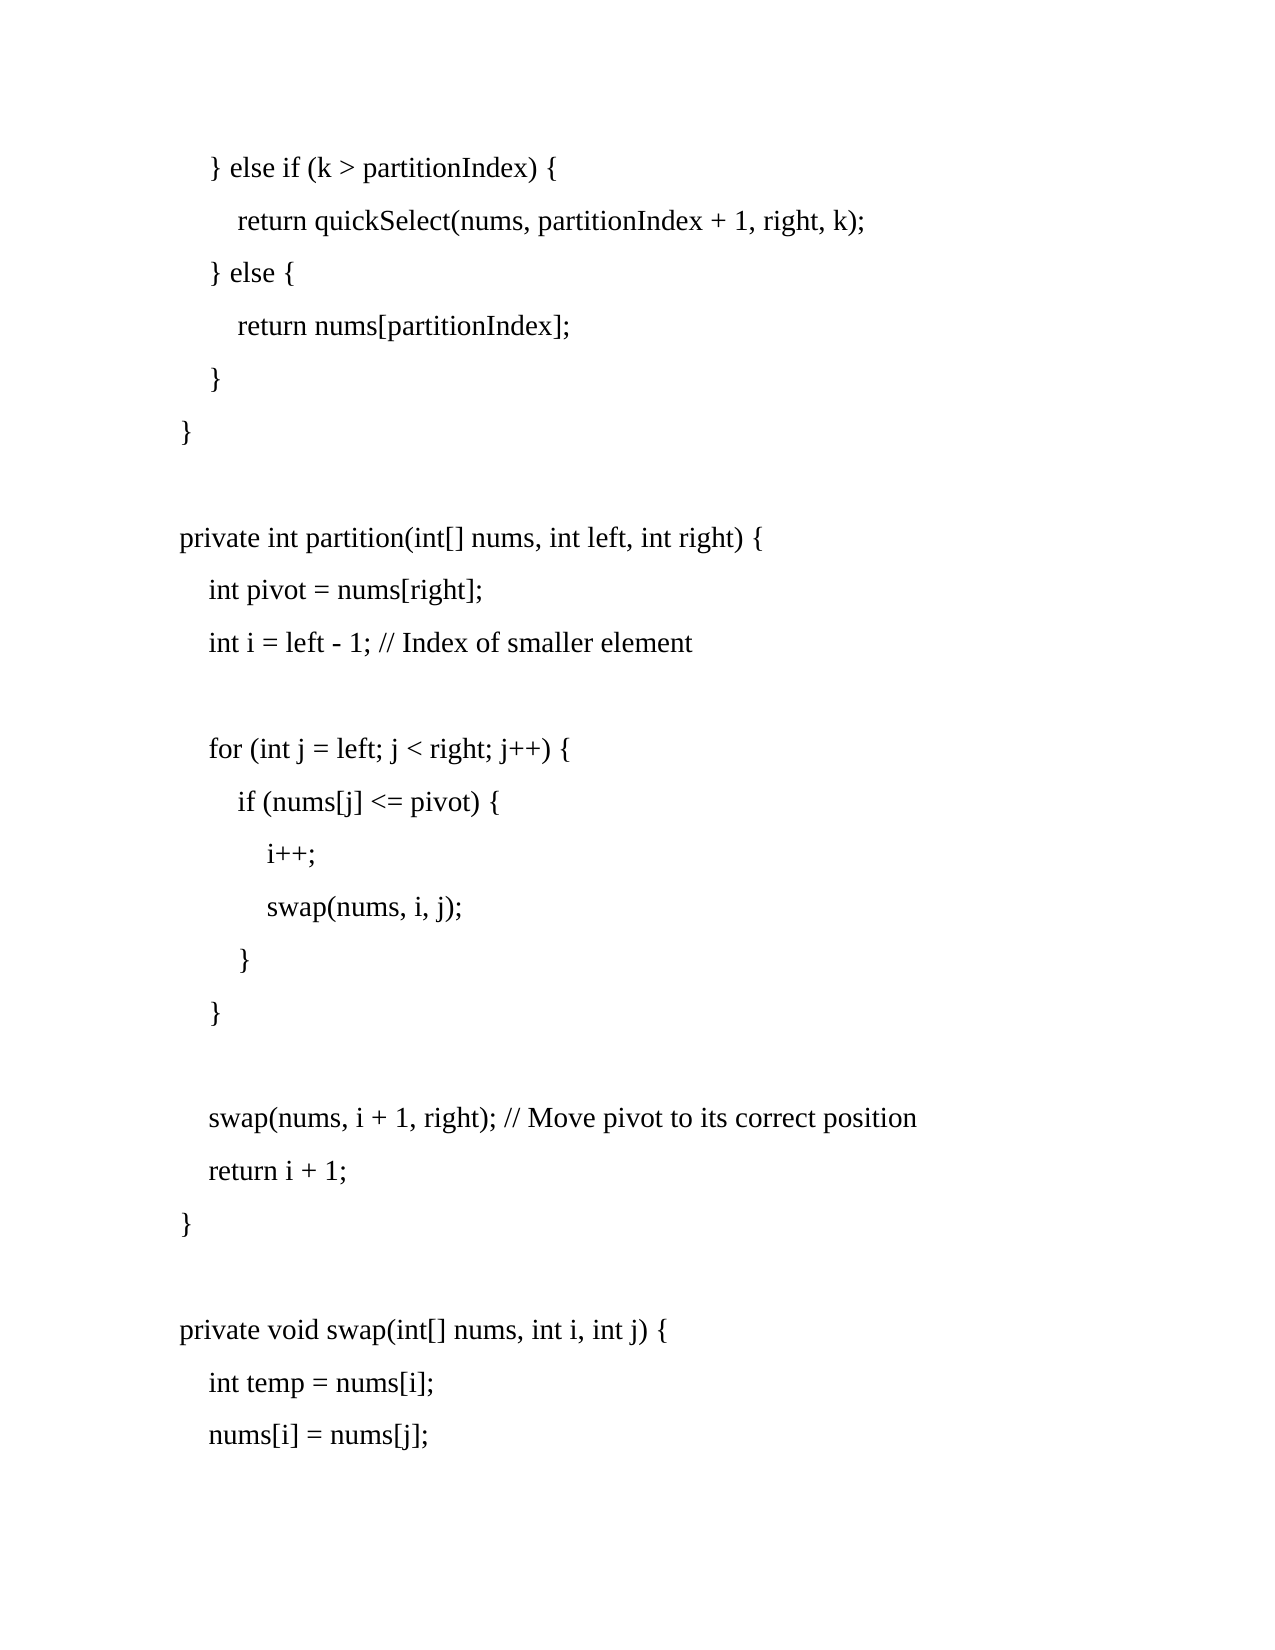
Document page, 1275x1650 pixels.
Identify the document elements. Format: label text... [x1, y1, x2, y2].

text } else if (k > partitionIndex) { [150, 150, 1125, 183]
text return quickSelect(nums, partitionIndex + 1, right, k); [150, 203, 1125, 236]
text private int partition(int[] nums, int left, int right) { [150, 520, 1125, 553]
text return i + 1; [150, 1153, 1125, 1187]
text if (nums[j] <= pivot) { [150, 784, 1125, 817]
text } [150, 414, 1125, 448]
text } [150, 995, 1125, 1028]
text swap(nums, i + 1, right); // Move pivot to its correct position [150, 1101, 1125, 1134]
text } [150, 361, 1125, 395]
text nums[i] = nums[j]; [150, 1417, 1125, 1451]
text return nums[partitionIndex]; [150, 308, 1125, 342]
text int pivot = nums[right]; [150, 572, 1125, 606]
text int i = left - 1; // Index of smaller element [150, 625, 1125, 659]
text private void swap(int[] nums, int i, int j) { [150, 1312, 1125, 1345]
text swap(nums, i, j); [150, 889, 1125, 923]
text } else { [150, 256, 1125, 289]
text for (int j = left; j < right; j++) { [150, 731, 1125, 764]
text } [150, 942, 1125, 976]
text i++; [150, 837, 1125, 870]
text } [150, 1206, 1125, 1240]
text int temp = nums[i]; [150, 1365, 1125, 1398]
